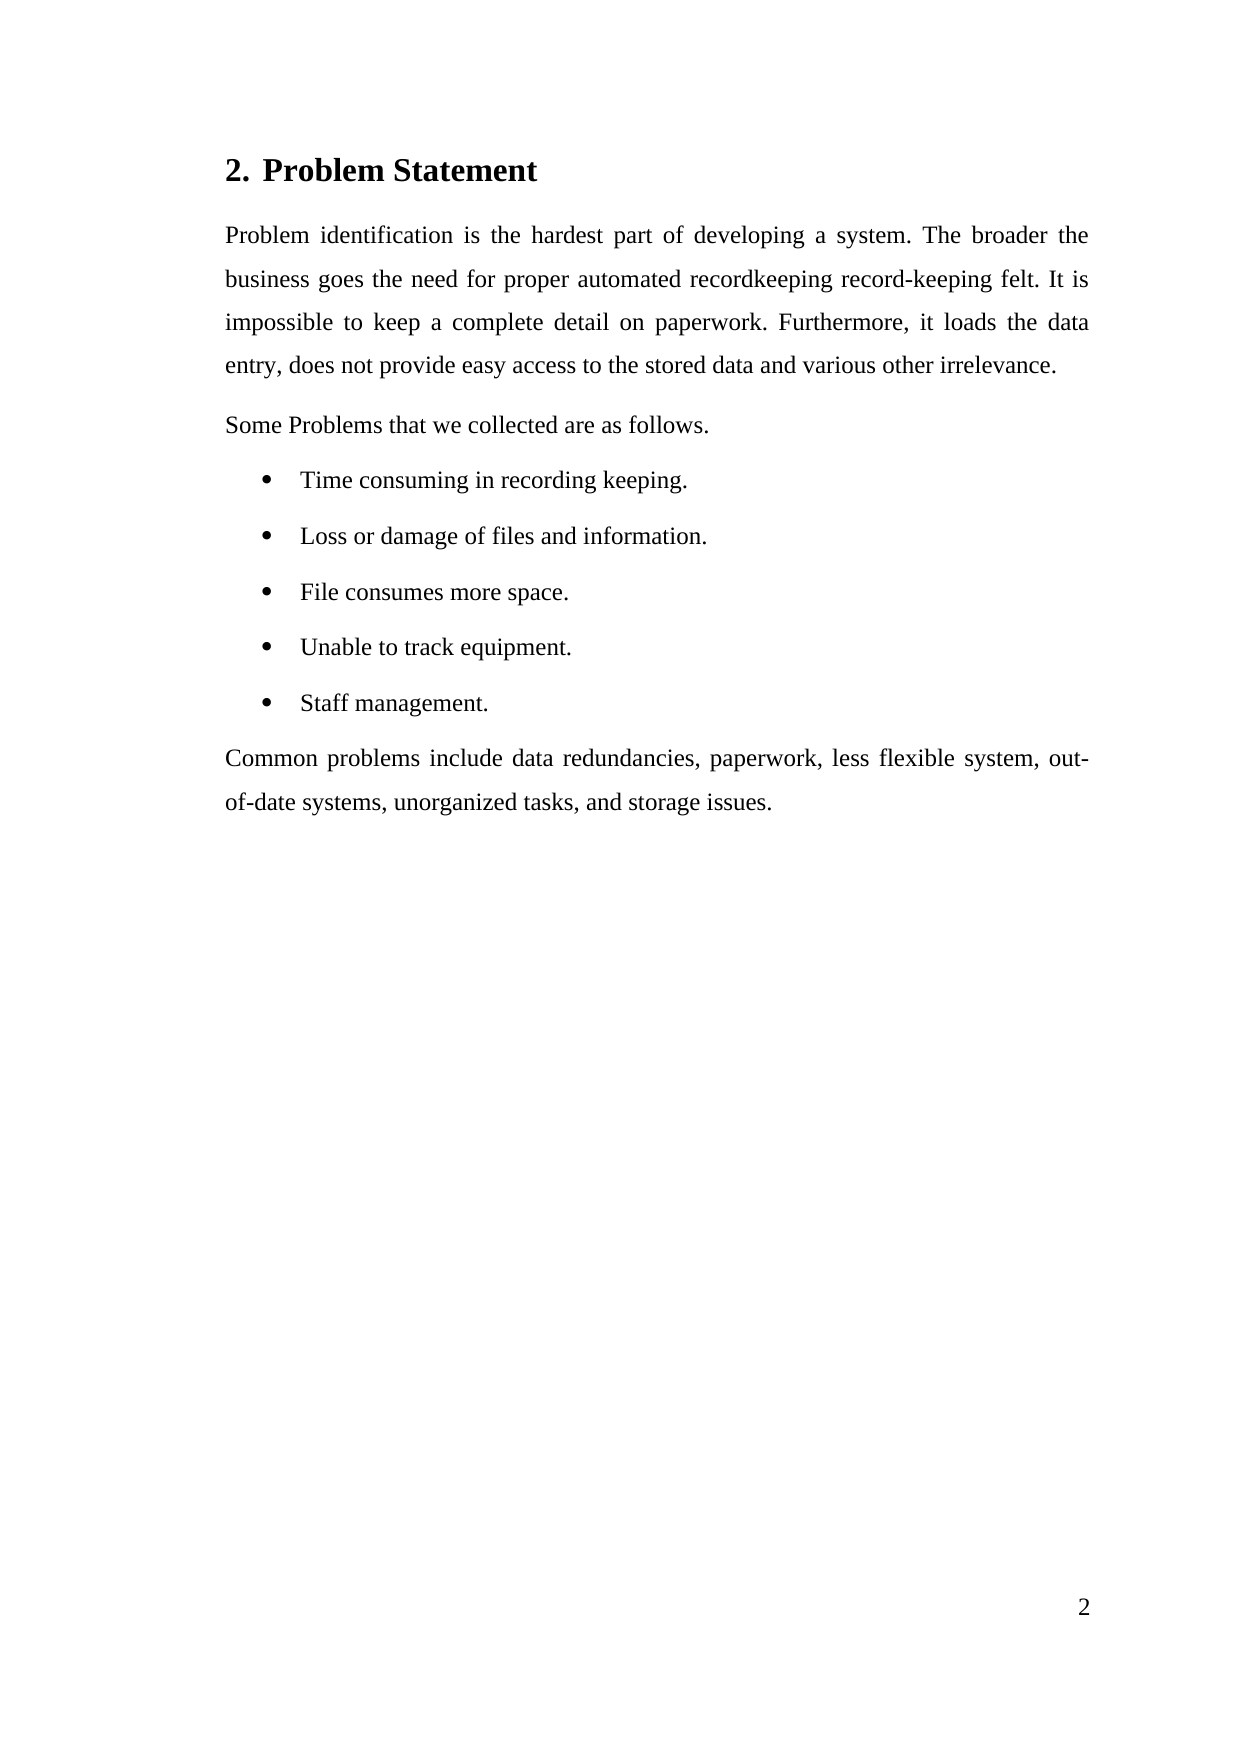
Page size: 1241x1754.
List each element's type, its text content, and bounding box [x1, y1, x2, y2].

list Time consuming in recording keeping. [262, 465, 1090, 494]
list File consumes more space. [262, 577, 1090, 605]
text Some Problems that we collected are as follows. [225, 410, 1090, 438]
subtitle Problem Statement [225, 150, 1090, 188]
list Staff management. [262, 688, 1090, 717]
list Loss or damage of files and information. [262, 521, 1090, 550]
list Unable to track equipment. [262, 632, 1090, 661]
text Problem identification is the hardest part of developing a system. The broader the business goes the need for proper automated recordkeeping record-keeping felt. It is impossible to keep a complete detail on paperwork. Furthermore, it loads the data entry, does not provide easy access to the stored data and various other irrelevance. [225, 221, 1090, 379]
text Common problems include data redundancies, paperwork, less flexible system, out-of-date systems, unorganized tasks, and storage issues. [225, 743, 1090, 815]
